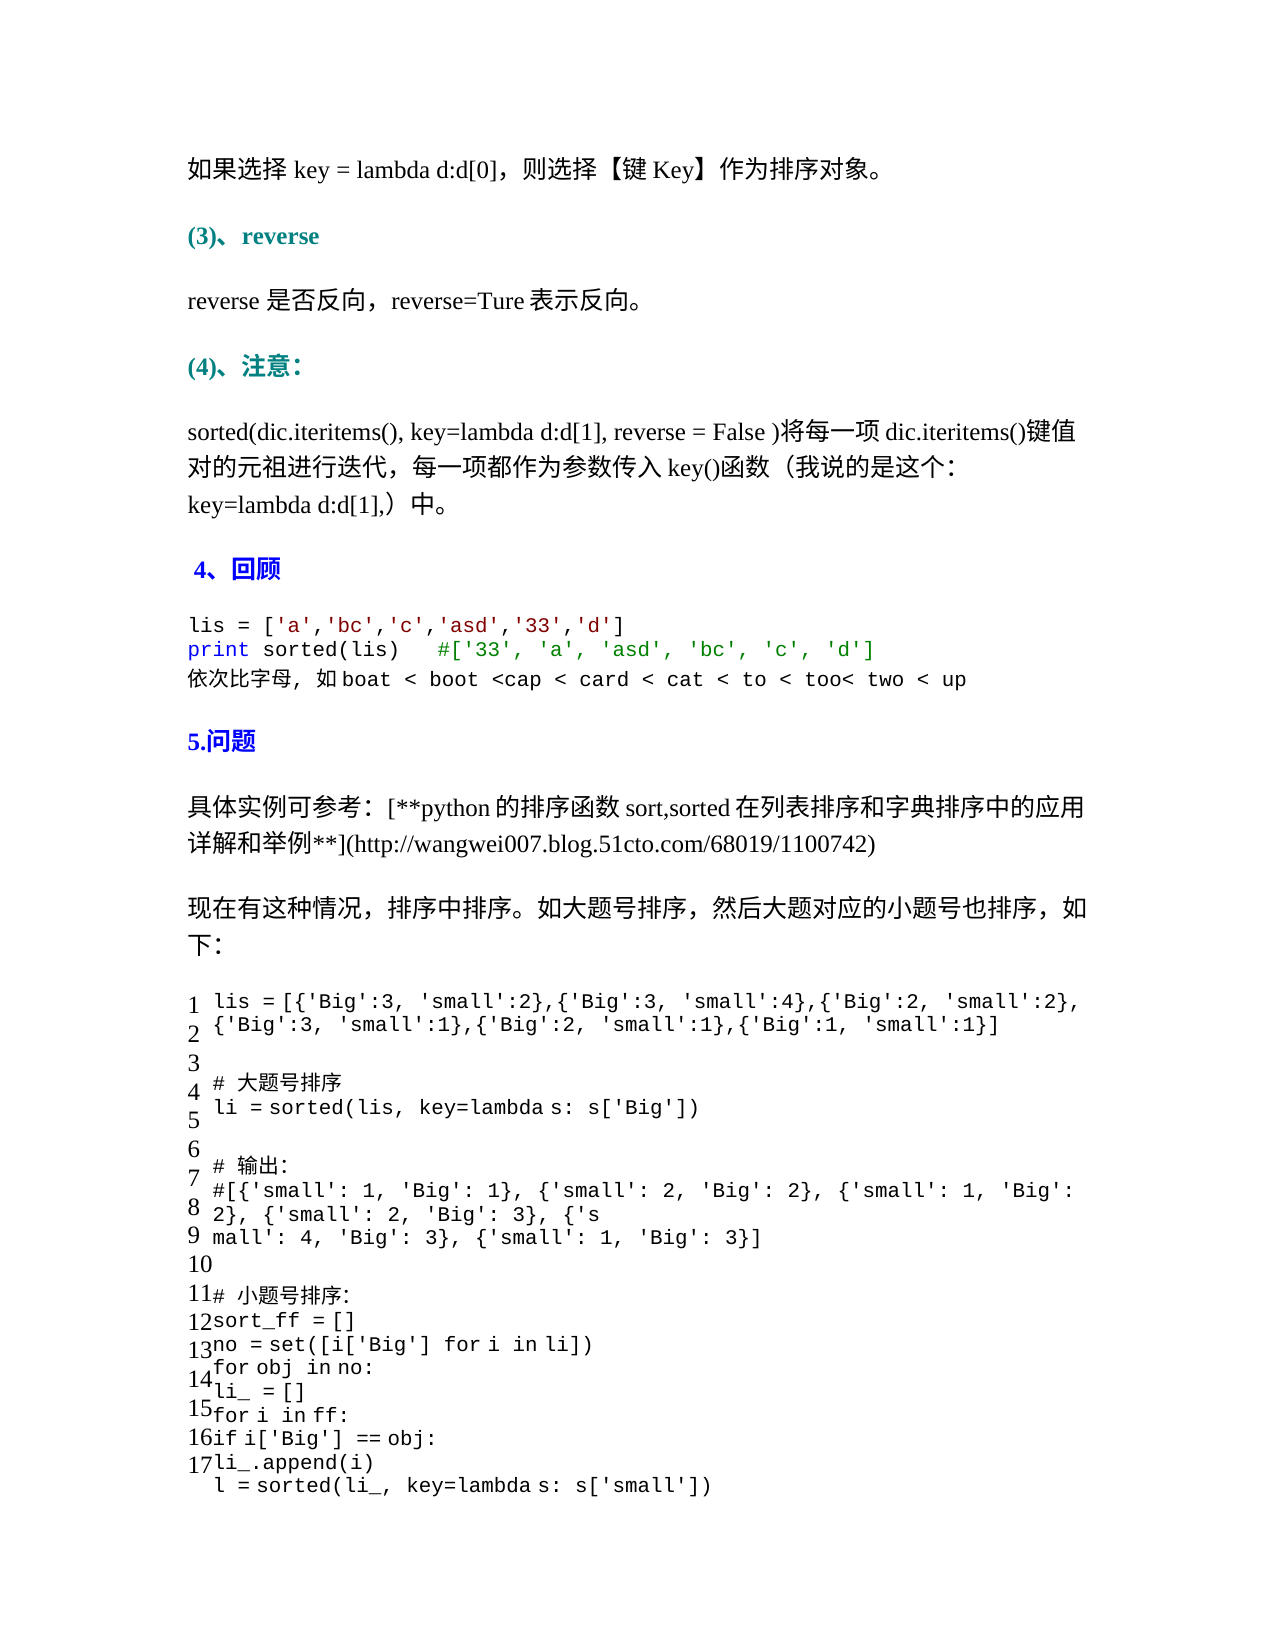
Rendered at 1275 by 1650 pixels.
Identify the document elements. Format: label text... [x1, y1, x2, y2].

text print sorted(lis) #['33', 'a', 'asd', 'bc', 'c', 'd'] [187, 639, 1087, 662]
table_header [213, 991, 1087, 1499]
text reverse 是否反向，reverse=Ture表示反向。 [187, 281, 1087, 317]
text lis = ['a','bc','c','asd','33','d'] [187, 615, 1087, 639]
text 5.问题 [187, 722, 1087, 758]
text 如果选择 key = lambda d:d[0]，则选择【键Key】作为排序对象。 [187, 150, 1087, 186]
text sorted(dic.iteritems(), key=lambda d:d[1], reverse = False )将每一项dic.iteritems()键值对的元祖进行迭代，每一项都作为参数传入key()函数（我说的是这个：key=lambda d:d[1],）中。 [187, 412, 1087, 520]
text 现在有这种情况，排序中排序。如大题号排序，然后大题对应的小题号也排序，如下： [187, 889, 1087, 961]
text (3)、reverse [187, 215, 1087, 252]
text 具体实例可参考：[**python的排序函数sort,sorted在列表排序和字典排序中的应用详解和举例**](http://wangwei007.blog.51cto.com/68019/1100742) [187, 787, 1087, 860]
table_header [188, 991, 212, 1499]
text 4、回顾 [187, 549, 1087, 586]
text (4)、注意： [187, 346, 1087, 382]
text 依次比字母, 如boat < boot <cap < card < cat < to < too< two < up [187, 662, 1087, 693]
